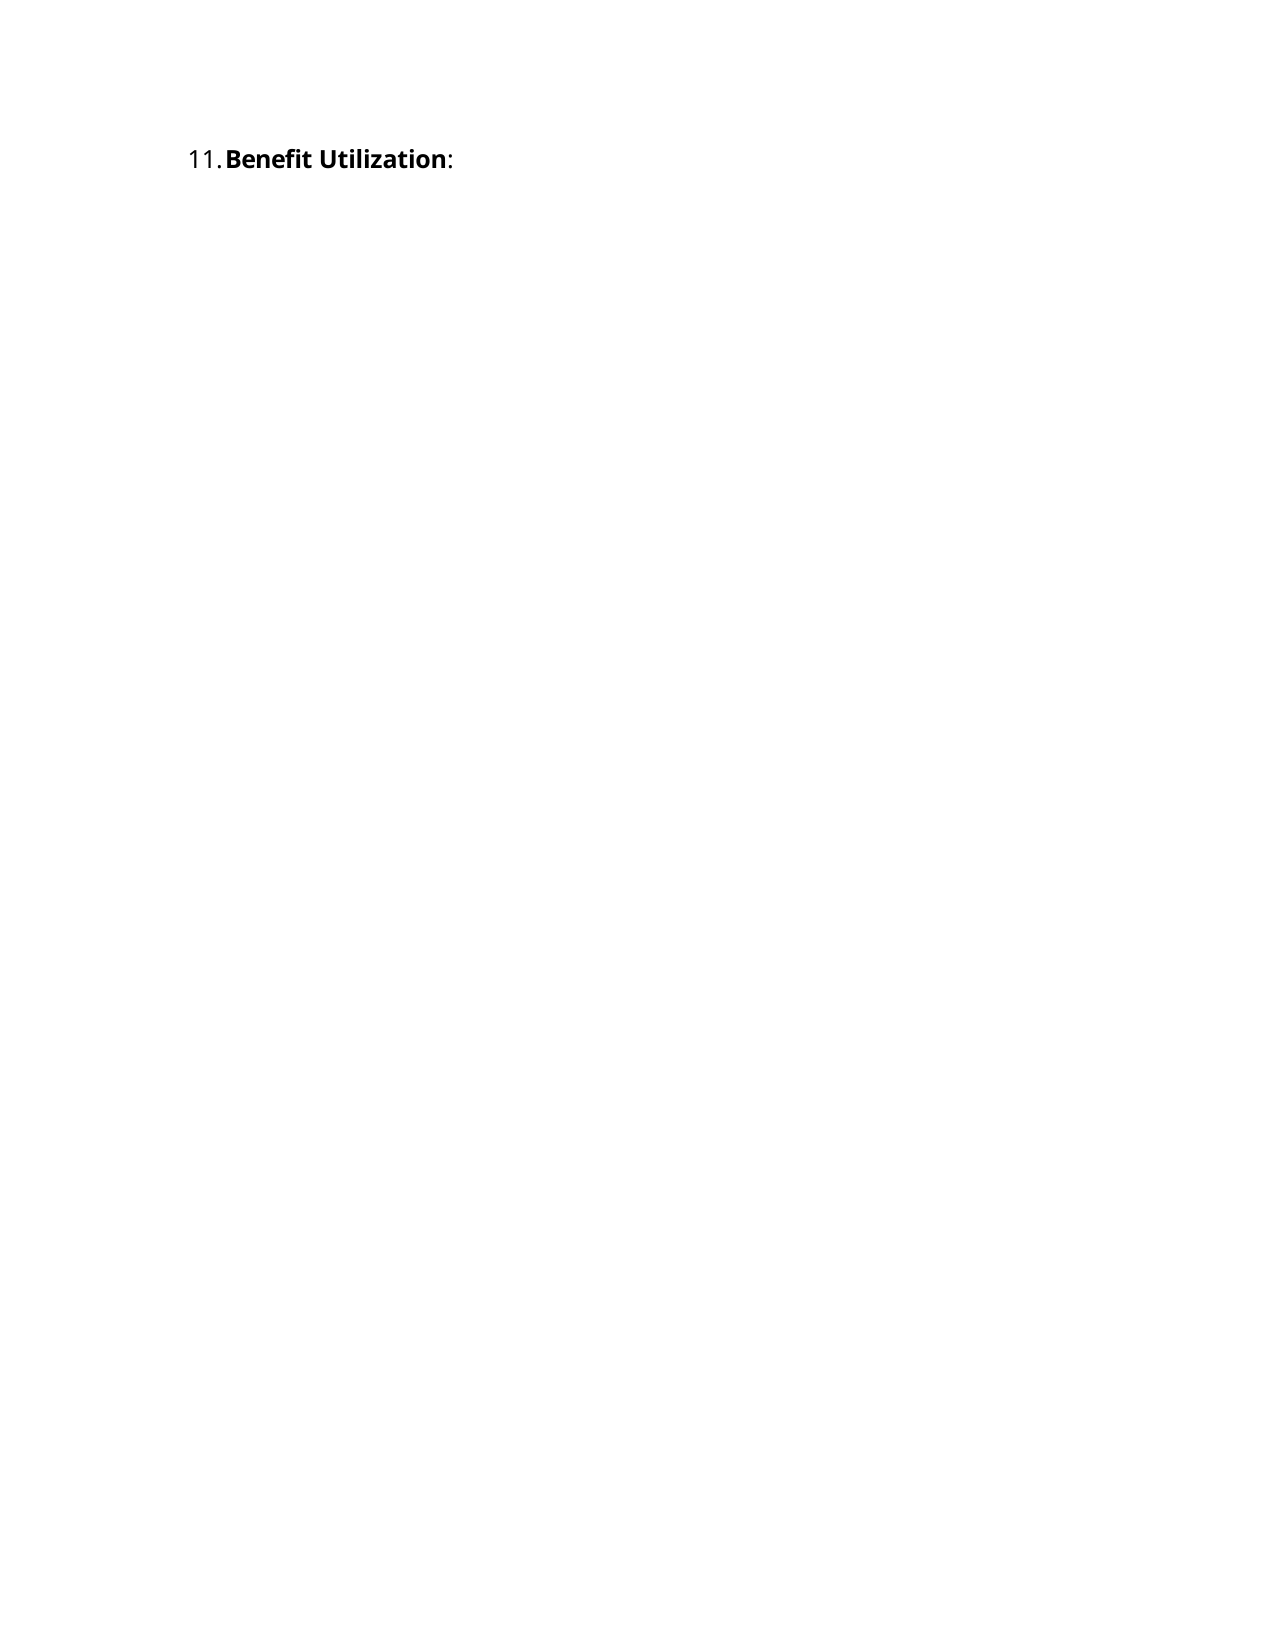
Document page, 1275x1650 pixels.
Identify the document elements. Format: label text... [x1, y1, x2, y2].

subtitle Benefit Utilization: [187, 142, 1125, 176]
